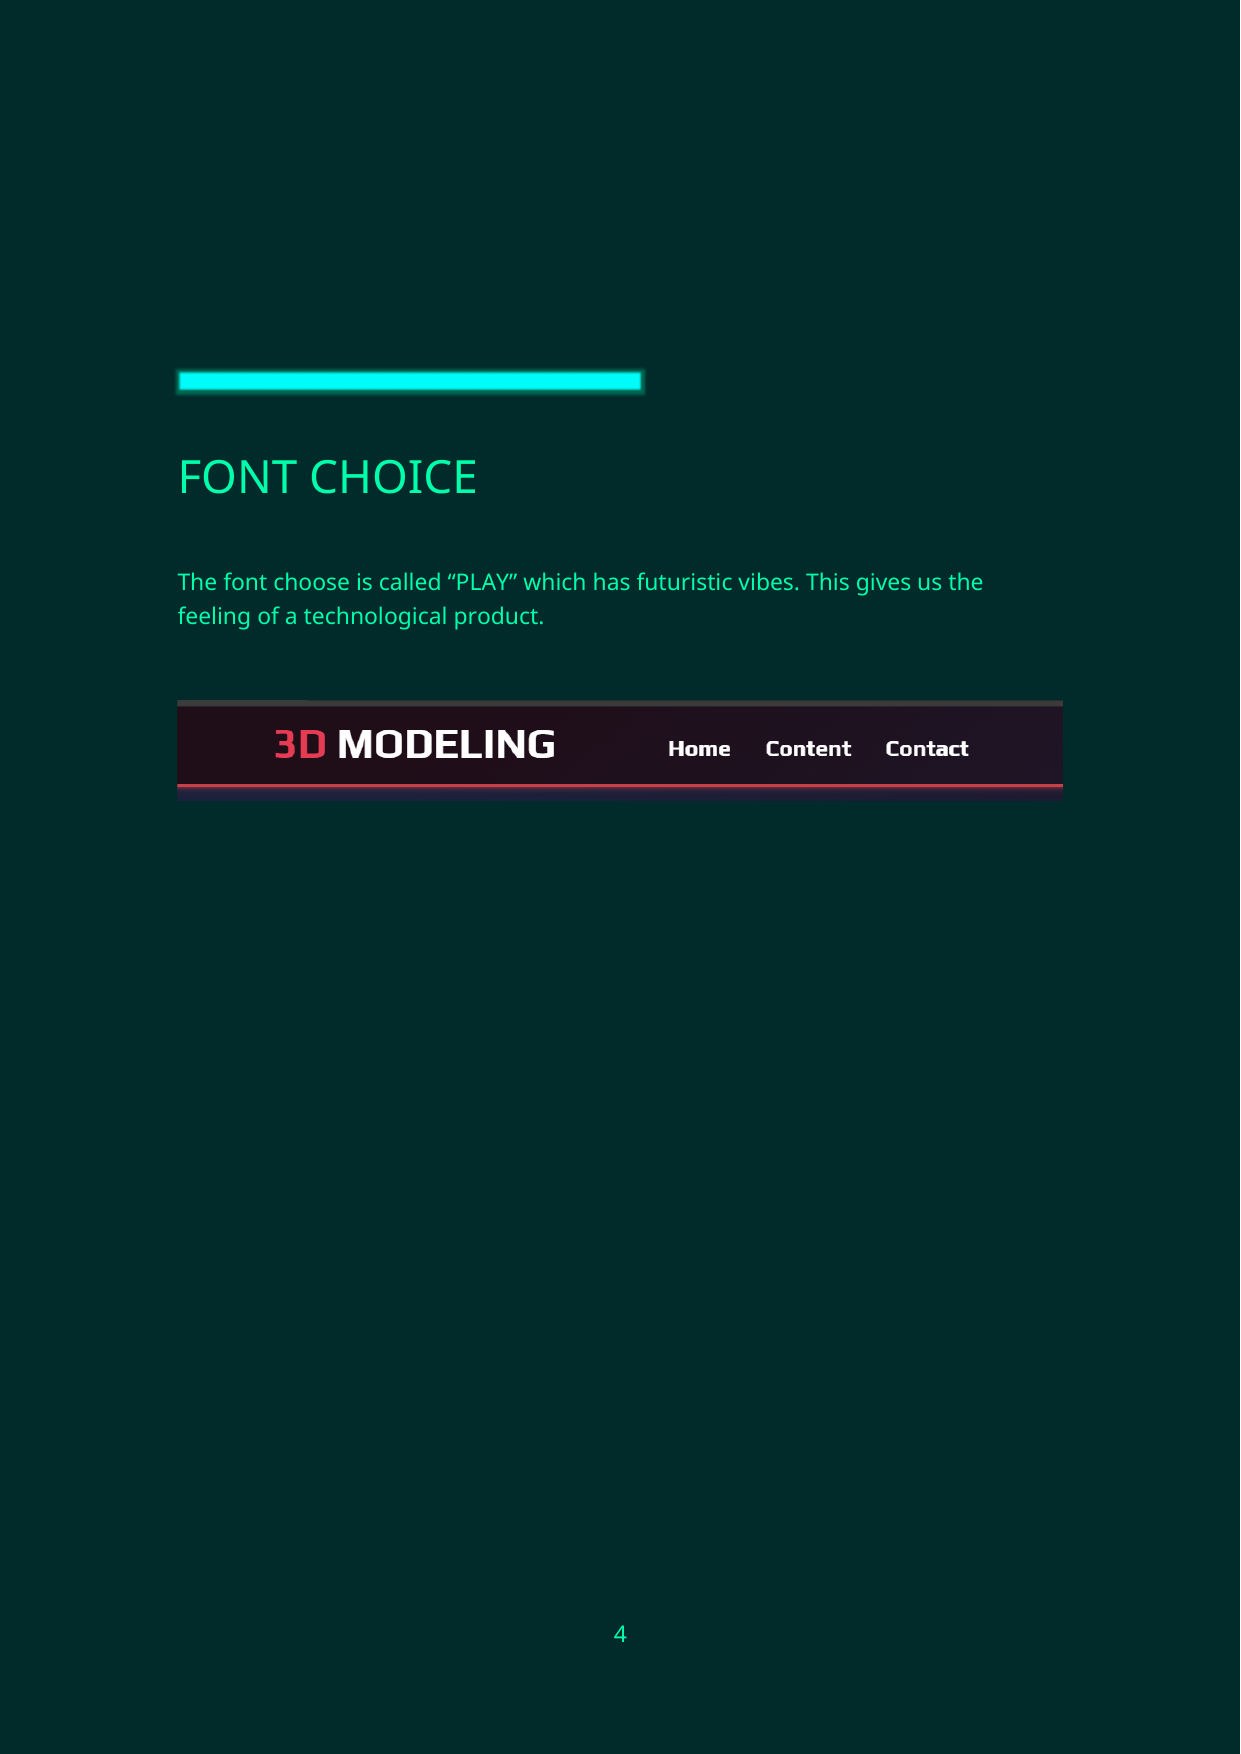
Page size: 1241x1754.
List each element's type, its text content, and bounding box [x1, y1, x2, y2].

subtitle FONT CHOICE [177, 444, 1063, 507]
text The font choose is called “PLAY” which has futuristic vibes. This gives us the feeling of a technological product. [177, 566, 1063, 631]
picture [177, 700, 1063, 801]
